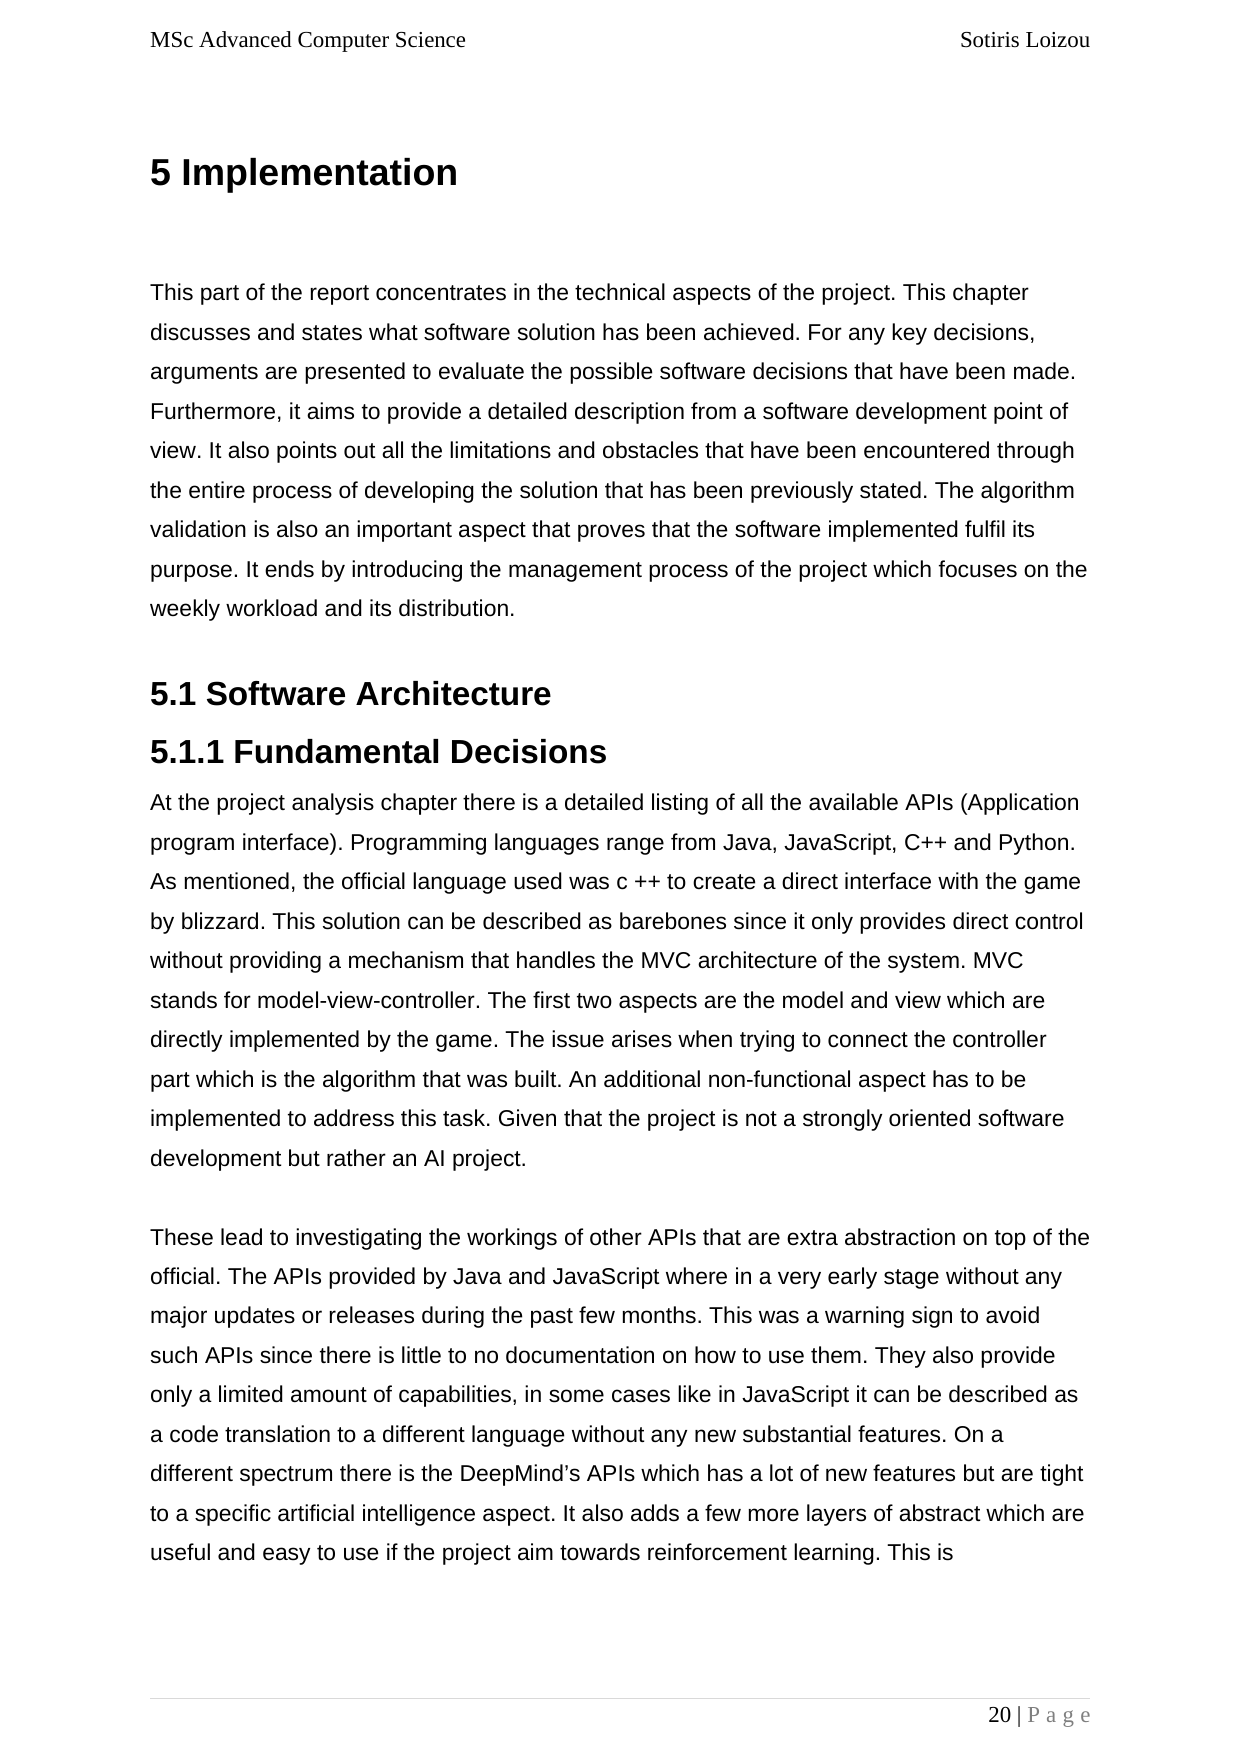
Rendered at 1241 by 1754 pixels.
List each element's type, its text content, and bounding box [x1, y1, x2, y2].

text 5.1 Software Architecture [150, 674, 1090, 712]
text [150, 1223, 1090, 1566]
text At the project analysis chapter there is a detailed listing of all the available APIs (Application program interface). Programming languages range from Java, JavaScript, C++ and Python. As mentioned, the official language used was c ++ to create a direct interface with the game by blizzard. This solution can be described as barebones since it only provides direct control without providing a mechanism that handles the MVC architecture of the system. MVC stands for model-view-controller. The first two aspects are the model and view which are directly implemented by the game. The issue arises when trying to connect the controller part which is the algorithm that was built. An additional non-functional aspect has to be implemented to address this task. Given that the project is not a strongly oriented software development but rather an AI project. [150, 789, 1090, 1171]
text 5.1.1 Fundamental Decisions [150, 732, 1090, 770]
text This part of the report concentrates in the technical aspects of the project. This chapter discusses and states what software solution has been achieved. For any key decisions, arguments are presented to evaluate the possible software decisions that have been made. Furthermore, it aims to provide a detailed description from a software development point of view. It also points out all the limitations and obstacles that have been encountered through the entire process of developing the solution that has been previously stated. The algorithm validation is also an important aspect that proves that the software implemented fulfil its purpose. It ends by introducing the management process of the project which focuses on the weekly workload and its distribution. [150, 279, 1090, 621]
text 5 Implementation [150, 150, 1090, 193]
